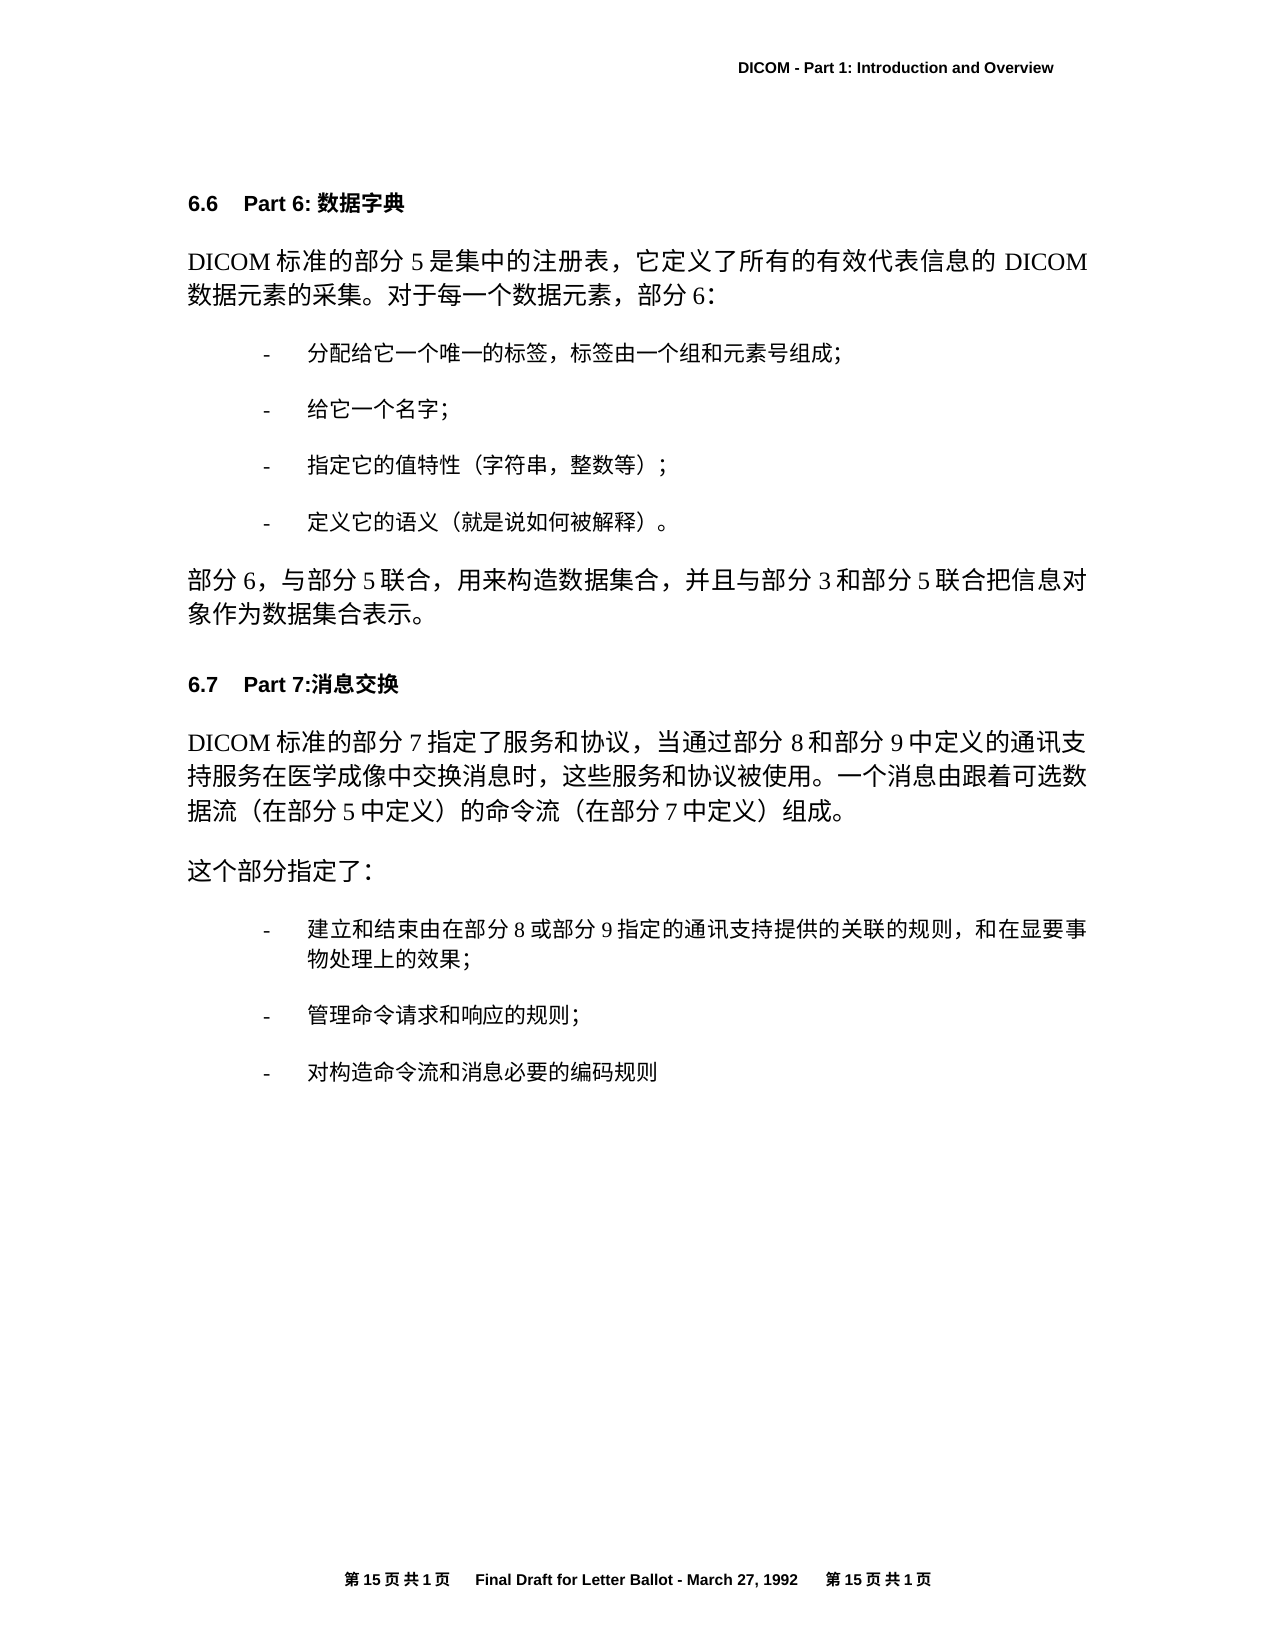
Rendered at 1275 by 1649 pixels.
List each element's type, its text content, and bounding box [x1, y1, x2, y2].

list 指定它的值特性（字符串，整数等）； [263, 449, 1088, 480]
subtitle 6.7 Part 7:消息交换 [188, 668, 1088, 698]
list 对构造命令流和消息必要的编码规则 [263, 1055, 1088, 1086]
list 分配给它一个唯一的标签，标签由一个组和元素号组成； [263, 337, 1088, 368]
list 定义它的语义（就是说如何被解释）。 [263, 505, 1088, 536]
text 部分6，与部分5联合，用来构造数据集合，并且与部分3和部分5联合把信息对象作为数据集合表示。 [187, 561, 1088, 631]
text 这个部分指定了： [187, 853, 1088, 887]
list 建立和结束由在部分8或部分9指定的通讯支持提供的关联的规则，和在显要事物处理上的效果； [263, 912, 1088, 974]
subtitle 6.6 Part 6: 数据字典 [188, 187, 1088, 217]
text DICOM标准的部分7指定了服务和协议，当通过部分8和部分9中定义的通讯支持服务在医学成像中交换消息时，这些服务和协议被使用。一个消息由跟着可选数据流（在部分5中定义）的命令流（在部分7中定义）组成。 [187, 723, 1088, 828]
text DICOM标准的部分5是集中的注册表，它定义了所有的有效代表信息的DICOM数据元素的采集。对于每一个数据元素，部分6： [187, 242, 1088, 312]
list 管理命令请求和响应的规则； [263, 999, 1088, 1030]
list 给它一个名字； [263, 393, 1088, 424]
